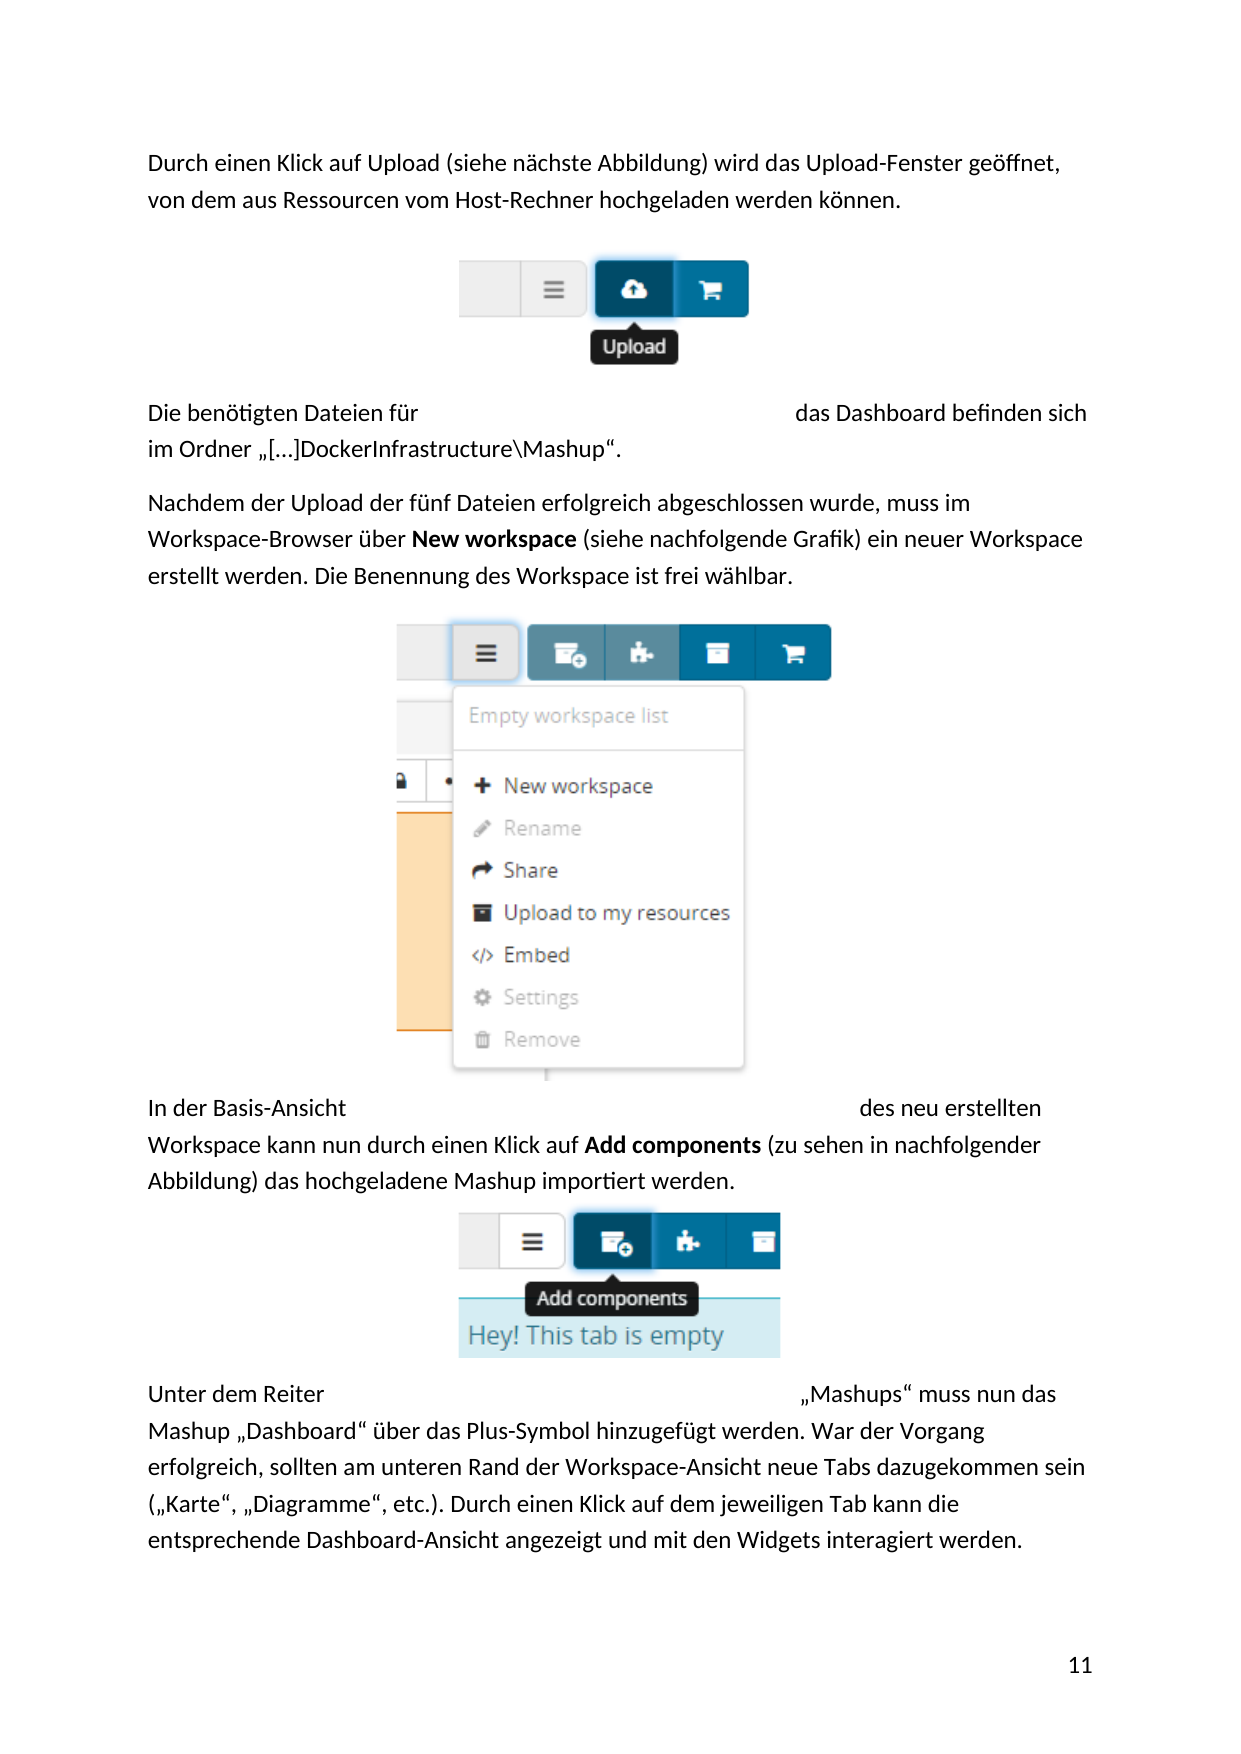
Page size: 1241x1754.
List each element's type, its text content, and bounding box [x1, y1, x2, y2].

text Unter dem Reiter „Mashups“ muss nun das Mashup „Dashboard“ über das Plus-Symbol hinzugefügt werden. War der Vorgang erfolgreich, sollten am unteren Rand der Workspace-Ansicht neue Tabs dazugekommen sein („Karte“, „Diagramme“, etc.). Durch einen Klick auf dem jeweiligen Tab kann die entsprechende Dashboard-Ansicht angezeigt und mit den Widgets interagiert werden. [148, 1378, 1093, 1555]
text In der Basis-Ansicht des neu erstellten Workspace kann nun durch einen Klick auf Add components (zu sehen in nachfolgender Abbildung) das hochgeladene Mashup importiert werden. [148, 1092, 1093, 1196]
text Die benötigten Dateien für das Dashboard befinden sich im Ordner „[…]DockerInfrastructure\Mashup“. [148, 397, 1093, 464]
text Durch einen Klick auf Upload (siehe nächste Abbildung) wird das Upload-Fenster geöffnet, von dem aus Ressourcen vom Host-Rechner hochgeladen werden können. [148, 148, 1093, 215]
picture [752, 1232, 775, 1252]
picture [458, 1202, 781, 1358]
picture [677, 1230, 700, 1251]
text Nachdem der Upload der fünf Dateien erfolgreich abgeschlossen wurde, muss im Workspace-Browser über New workspace (siehe nachfolgende Grafik) ein neuer Workspace erstellt werden. Die Benennung des Workspace ist frei wählbar. [148, 487, 1093, 591]
picture [396, 601, 841, 1081]
picture [459, 237, 777, 376]
